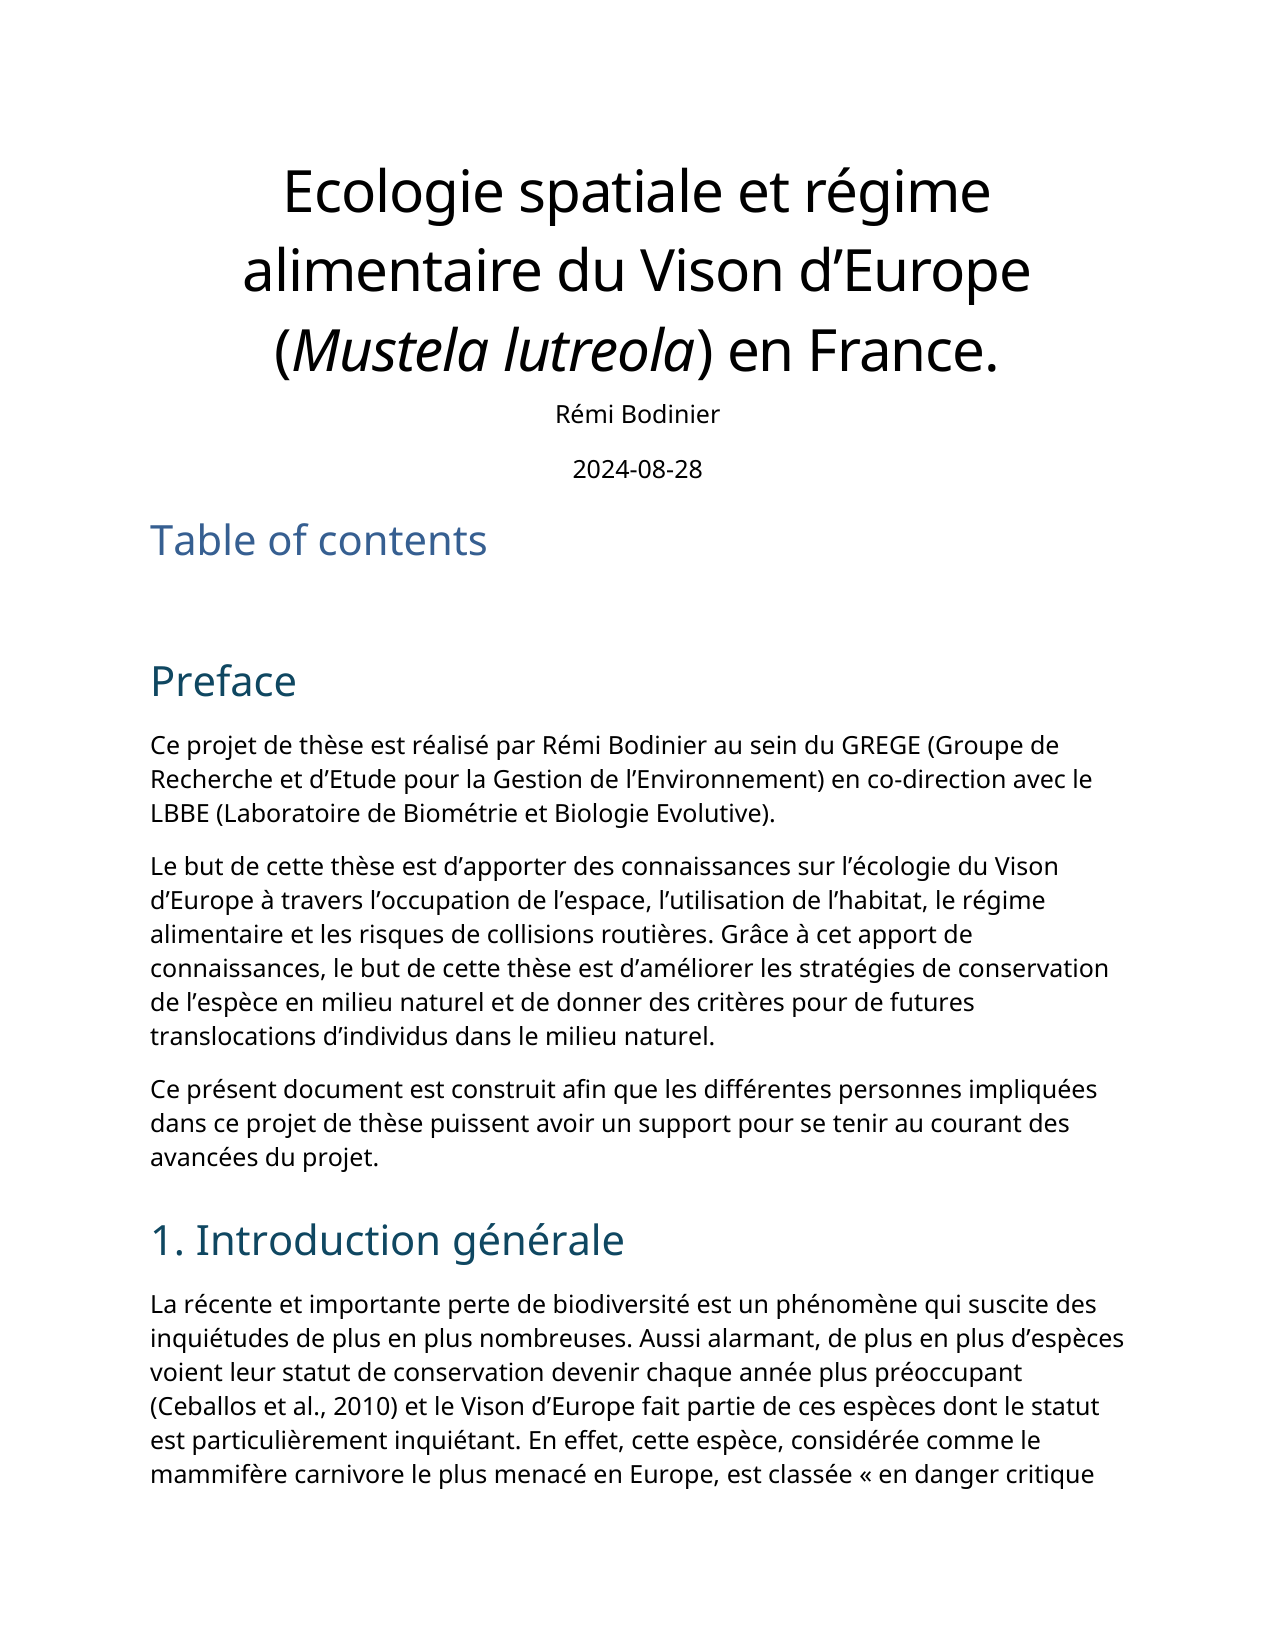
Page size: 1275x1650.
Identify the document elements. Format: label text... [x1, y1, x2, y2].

text Rémi Bodinier [150, 397, 1125, 431]
title Ecologie spatiale et régime alimentaire du Vison d’Europe (Mustela lutreola) en France. [150, 150, 1125, 388]
text Ce présent document est construit afin que les différentes personnes impliquées dans ce projet de thèse puissent avoir un support pour se tenir au courant des avancées du projet. [150, 1071, 1125, 1174]
subtitle 1. Introduction générale [150, 1211, 1125, 1268]
text Le but de cette thèse est d’apporter des connaissances sur l’écologie du Vison d’Europe à travers l’occupation de l’espace, l’utilisation de l’habitat, le régime alimentaire et les risques de collisions routières. Grâce à cet apport de connaissances, le but de cette thèse est d’améliorer les stratégies de conservation de l’espèce en milieu naturel et de donner des critères pour de futures translocations d’individus dans le milieu naturel. [150, 848, 1125, 1053]
text 2024-08-28 [150, 452, 1125, 486]
subtitle Preface [150, 652, 1125, 709]
text Ce projet de thèse est réalisé par Rémi Bodinier au sein du GREGE (Groupe de Recherche et d’Etude pour la Gestion de l’Environnement) en co-direction avec le LBBE (Laboratoire de Biométrie et Biologie Evolutive). [150, 727, 1125, 829]
